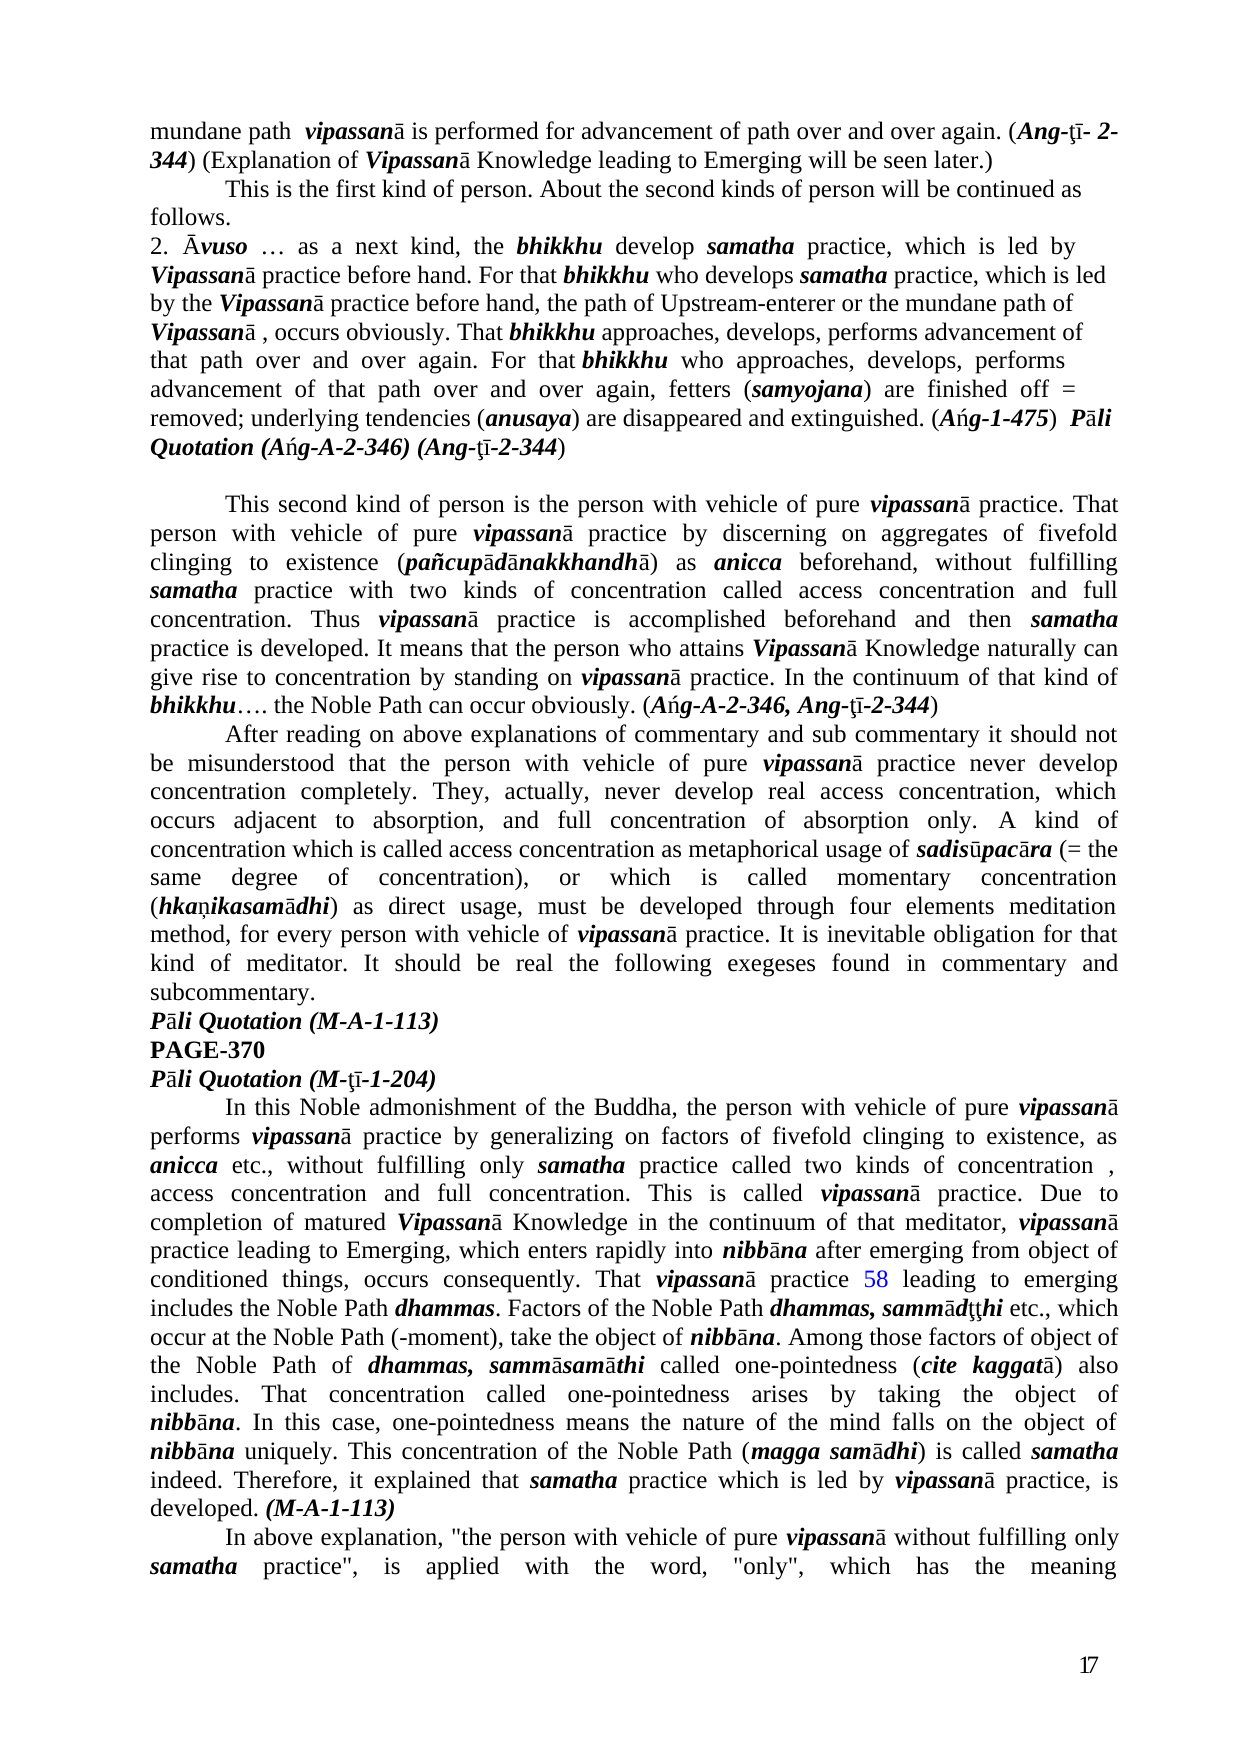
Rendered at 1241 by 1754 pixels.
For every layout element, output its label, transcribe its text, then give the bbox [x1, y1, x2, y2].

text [150, 117, 1118, 174]
text Pāli Quotation (M-ţī-1-204) [150, 1065, 1131, 1093]
text In this Noble admonishment of the Buddha, the person with vehicle of pure vipassanā performs vipassanā practice by generalizing on factors of fivefold clinging to existence, as anicca etc., without fulfilling only samatha practice called two kinds of concentration , access concentration and full concentration. This is called vipassanā practice. Due to completion of matured Vipassanā Knowledge in the continuum of that meditator, vipassanā practice leading to Emerging, which enters rapidly into nibbāna after emerging from object of conditioned things, occurs consequently. That vipassanā practice 58 leading to emerging includes the Noble Path dhammas. Factors of the Noble Path dhammas, sammādţţhi etc., which occur at the Noble Path (-moment), take the object of nibbāna. Among those factors of object of the Noble Path of dhammas, sammāsamāthi called one-pointedness (cite kaggatā) also includes. That concentration called one-pointedness arises by taking the object of nibbāna. In this case, one-pointedness means the nature of the mind falls on the object of nibbāna uniquely. This concentration of the Noble Path (magga samādhi) is called samatha indeed. Therefore, it explained that samatha practice which is led by vipassanā practice, is developed. (M-A-1-113) [150, 1093, 1118, 1522]
text This is the first kind of person. About the second kinds of person will be continued as follows. [150, 174, 1118, 231]
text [150, 1523, 1119, 1580]
text After reading on above explanations of commentary and sub commentary it should not be misunderstood that the person with vehicle of pure vipassanā practice never develop concentration completely. They, actually, never develop real access concentration, which occurs adjacent to absorption, and full concentration of absorption only. A kind of concentration which is called access concentration as metaphorical usage of sadisūpacāra (= the same degree of concentration), or which is called momentary concentration (hkaņikasamādhi) as direct usage, must be developed through four elements meditation method, for every person with vehicle of vipassanā practice. It is inevitable obligation for that kind of meditator. It should be real the following exegeses found in commentary and subcommentary. [150, 719, 1118, 1006]
text Pāli Quotation (M-A-1-113) [150, 1008, 1131, 1035]
list Āvuso … as a next kind, the bhikkhu develop samatha practice, which is led by Vipassanā practice before hand. For that bhikkhu who develops samatha practice, which is led by the Vipassanā practice before hand, the path of Upstream-enterer or the mundane path of Vipassanā , occurs obviously. That bhikkhu approaches, develops, performs advancement of that path over and over again. For that bhikkhu who approaches, develops, performs advancement of that path over and over again, fetters (samyojana) are finished off = removed; underlying tendencies (anusaya) are disappeared and extinguished. (Ańg-1-475) Pāli Quotation (Ańg-A-2-346) (Ang-ţī-2-344) [150, 231, 1119, 461]
text PAGE-370 [150, 1036, 1131, 1064]
text This second kind of person is the person with vehicle of pure vipassanā practice. That person with vehicle of pure vipassanā practice by discerning on aggregates of fivefold clinging to existence (pañcupādānakkhandhā) as anicca beforehand, without fulfilling samatha practice with two kinds of concentration called access concentration and full concentration. Thus vipassanā practice is accomplished beforehand and then samatha practice is developed. It means that the person who attains Vipassanā Knowledge naturally can give rise to concentration by standing on vipassanā practice. In the continuum of that kind of bhikkhu…. the Noble Path can occur obviously. (Ańg-A-2-346, Ang-ţī-2-344) [150, 489, 1118, 719]
